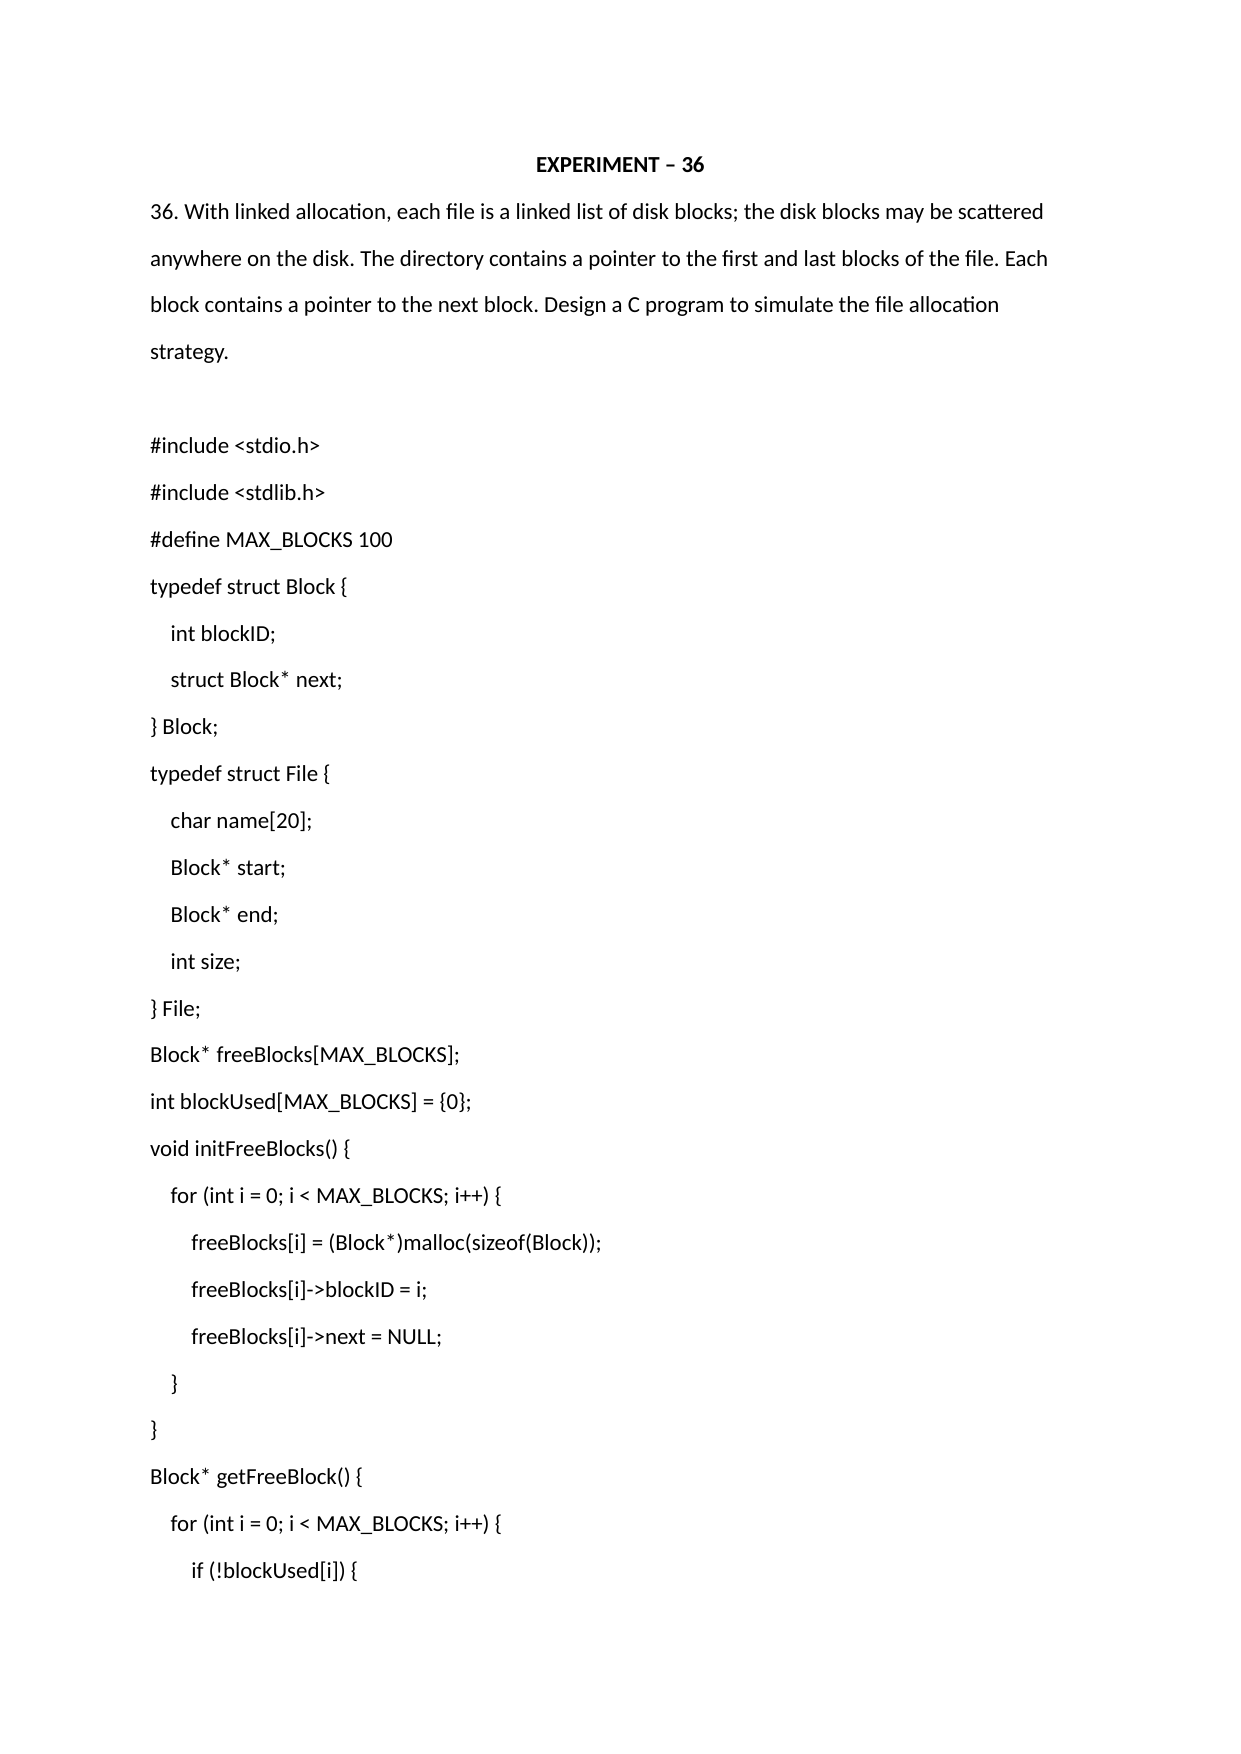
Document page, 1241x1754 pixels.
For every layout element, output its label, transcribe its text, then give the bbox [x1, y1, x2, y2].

text for (int i = 0; i < MAX_BLOCKS; i++) { [150, 1181, 1090, 1209]
text EXPERIMENT – 36 [150, 150, 1090, 178]
text } [150, 1416, 1090, 1444]
text int size; [150, 947, 1090, 975]
text } [150, 1369, 1090, 1397]
text typedef struct Block { [150, 572, 1090, 600]
text freeBlocks[i]->next = NULL; [150, 1322, 1090, 1350]
text int blockID; [150, 619, 1090, 647]
text Block* getFreeBlock() { [150, 1462, 1090, 1491]
text char name[20]; [150, 806, 1090, 834]
text freeBlocks[i]->blockID = i; [150, 1275, 1090, 1303]
text typedef struct File { [150, 759, 1090, 787]
text } Block; [150, 712, 1090, 741]
text Block* start; [150, 853, 1090, 881]
text #define MAX_BLOCKS 100 [150, 525, 1090, 553]
text int blockUsed[MAX_BLOCKS] = {0}; [150, 1087, 1090, 1116]
text #include <stdlib.h> [150, 478, 1090, 506]
text anywhere on the disk. The directory contains a pointer to the first and last blocks of the file. Each [150, 244, 1090, 272]
text strategy. [150, 337, 1090, 366]
text 36. With linked allocation, each file is a linked list of disk blocks; the disk blocks may be scattered [150, 197, 1090, 225]
text Block* freeBlocks[MAX_BLOCKS]; [150, 1041, 1090, 1069]
text if (!blockUsed[i]) { [150, 1556, 1090, 1584]
text struct Block* next; [150, 666, 1090, 694]
text for (int i = 0; i < MAX_BLOCKS; i++) { [150, 1509, 1090, 1537]
text #include <stdio.h> [150, 431, 1090, 459]
text block contains a pointer to the next block. Design a C program to simulate the file allocation [150, 291, 1090, 319]
text freeBlocks[i] = (Block*)malloc(sizeof(Block)); [150, 1228, 1090, 1256]
text void initFreeBlocks() { [150, 1134, 1090, 1162]
text } File; [150, 994, 1090, 1022]
text Block* end; [150, 900, 1090, 928]
